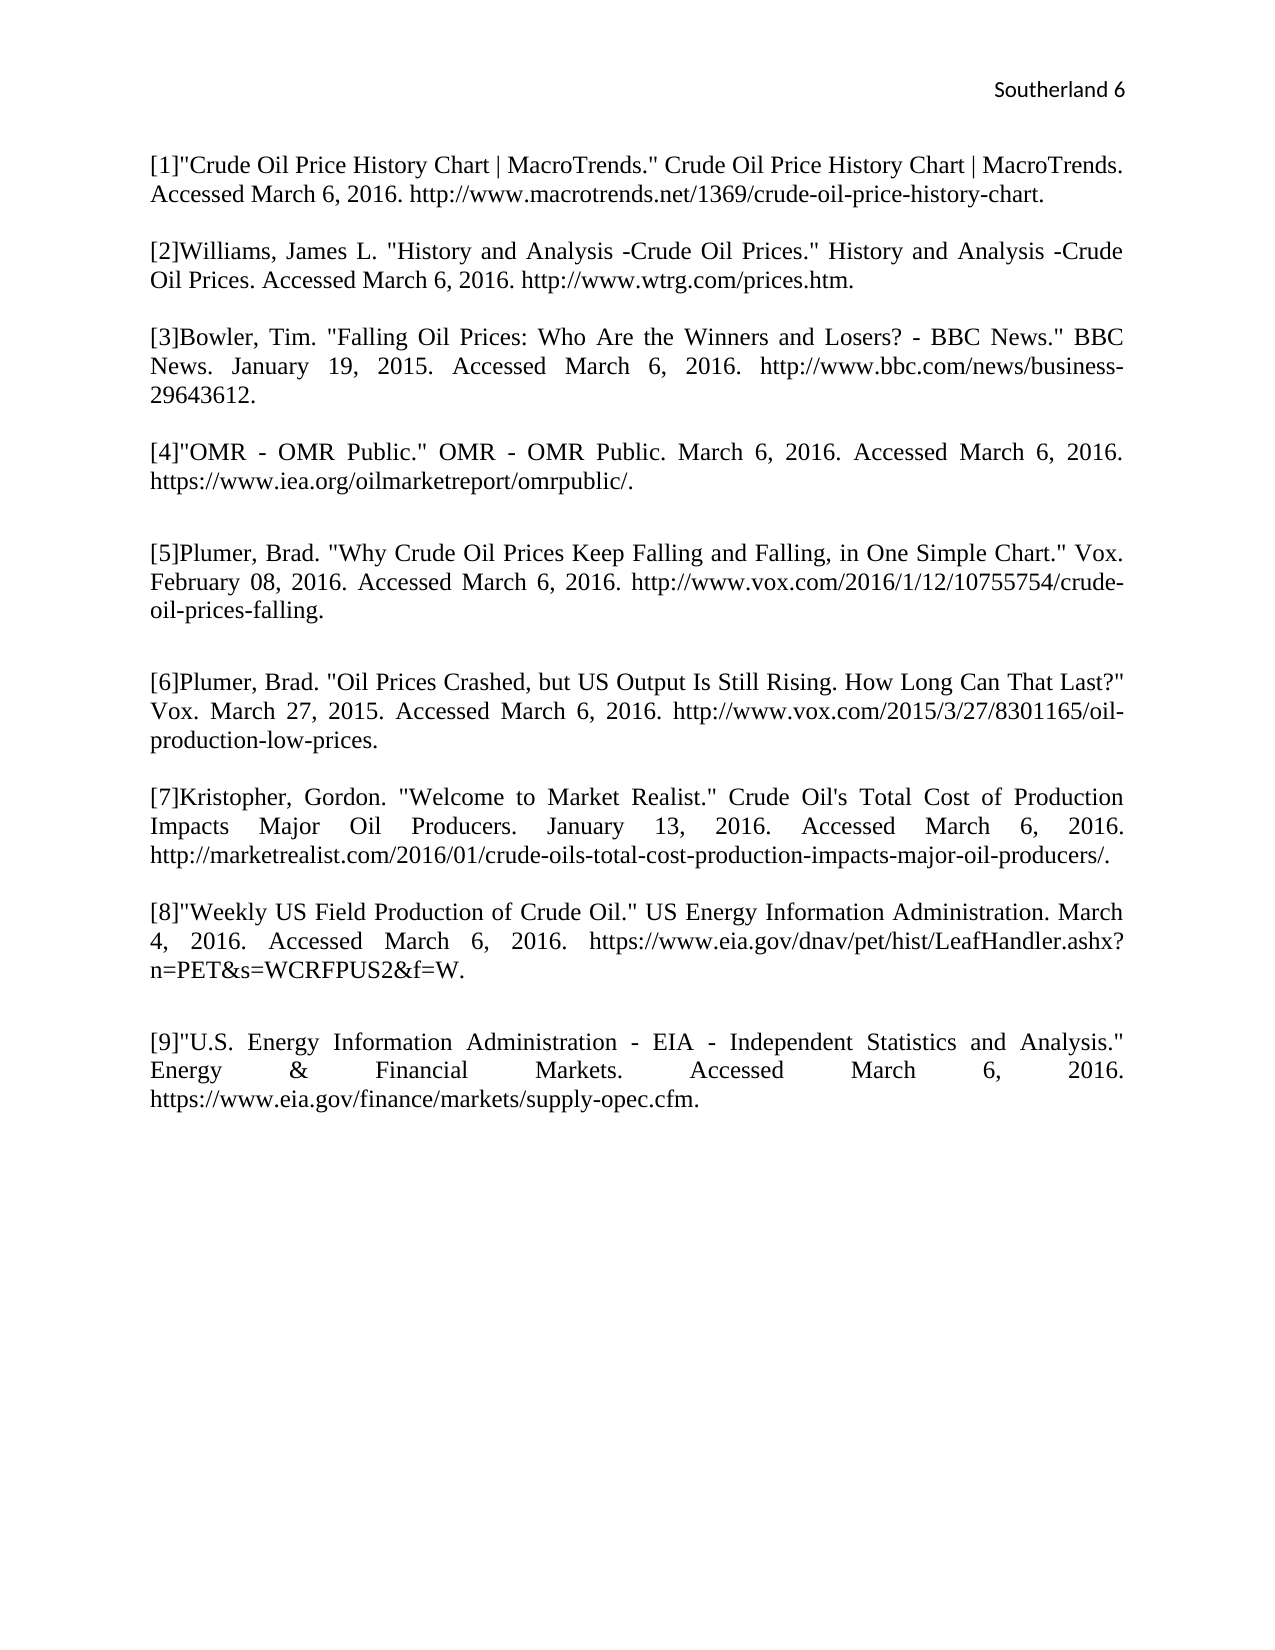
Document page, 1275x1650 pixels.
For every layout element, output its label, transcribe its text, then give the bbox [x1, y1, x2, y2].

text [2]Williams, James L. "History and Analysis -Crude Oil Prices." History and Analysis -Crude Oil Prices. Accessed March 6, 2016. http://www.wtrg.com/prices.htm. [150, 236, 1125, 294]
text [5]Plumer, Brad. "Why Crude Oil Prices Keep Falling and Falling, in One Simple Chart." Vox. February 08, 2016. Accessed March 6, 2016. http://www.vox.com/2016/1/12/10755754/crude-oil-prices-falling. [150, 538, 1125, 624]
text [4]"OMR - OMR Public." OMR - OMR Public. March 6, 2016. Accessed March 6, 2016. https://www.iea.org/oilmarketreport/omrpublic/. [150, 437, 1125, 495]
text [1]"Crude Oil Price History Chart | MacroTrends." Crude Oil Price History Chart | MacroTrends. Accessed March 6, 2016. http://www.macrotrends.net/1369/crude-oil-price-history-chart. [150, 150, 1125, 207]
text [3]Bowler, Tim. "Falling Oil Prices: Who Are the Winners and Losers? - BBC News." BBC News. January 19, 2015. Accessed March 6, 2016. http://www.bbc.com/news/business-29643612. [150, 322, 1125, 409]
text [8]"Weekly US Field Production of Crude Oil." US Energy Information Administration. March 4, 2016. Accessed March 6, 2016. https://www.eia.gov/dnav/pet/hist/LeafHandler.ashx?n=PET&s=WCRFPUS2&f=W. [150, 897, 1125, 984]
text [6]Plumer, Brad. "Oil Prices Crashed, but US Output Is Still Rising. How Long Can That Last?" Vox. March 27, 2015. Accessed March 6, 2016. http://www.vox.com/2015/3/27/8301165/oil-production-low-prices. [150, 667, 1125, 754]
text [7]Kristopher, Gordon. "Welcome to Market Realist." Crude Oil's Total Cost of Production Impacts Major Oil Producers. January 13, 2016. Accessed March 6, 2016. http://marketrealist.com/2016/01/crude-oils-total-cost-production-impacts-major-oil-producers/. [150, 782, 1125, 869]
text [9]"U.S. Energy Information Administration - EIA - Independent Statistics and Analysis." Energy & Financial Markets. Accessed March 6, 2016. https://www.eia.gov/finance/markets/supply-opec.cfm. [150, 1027, 1125, 1113]
